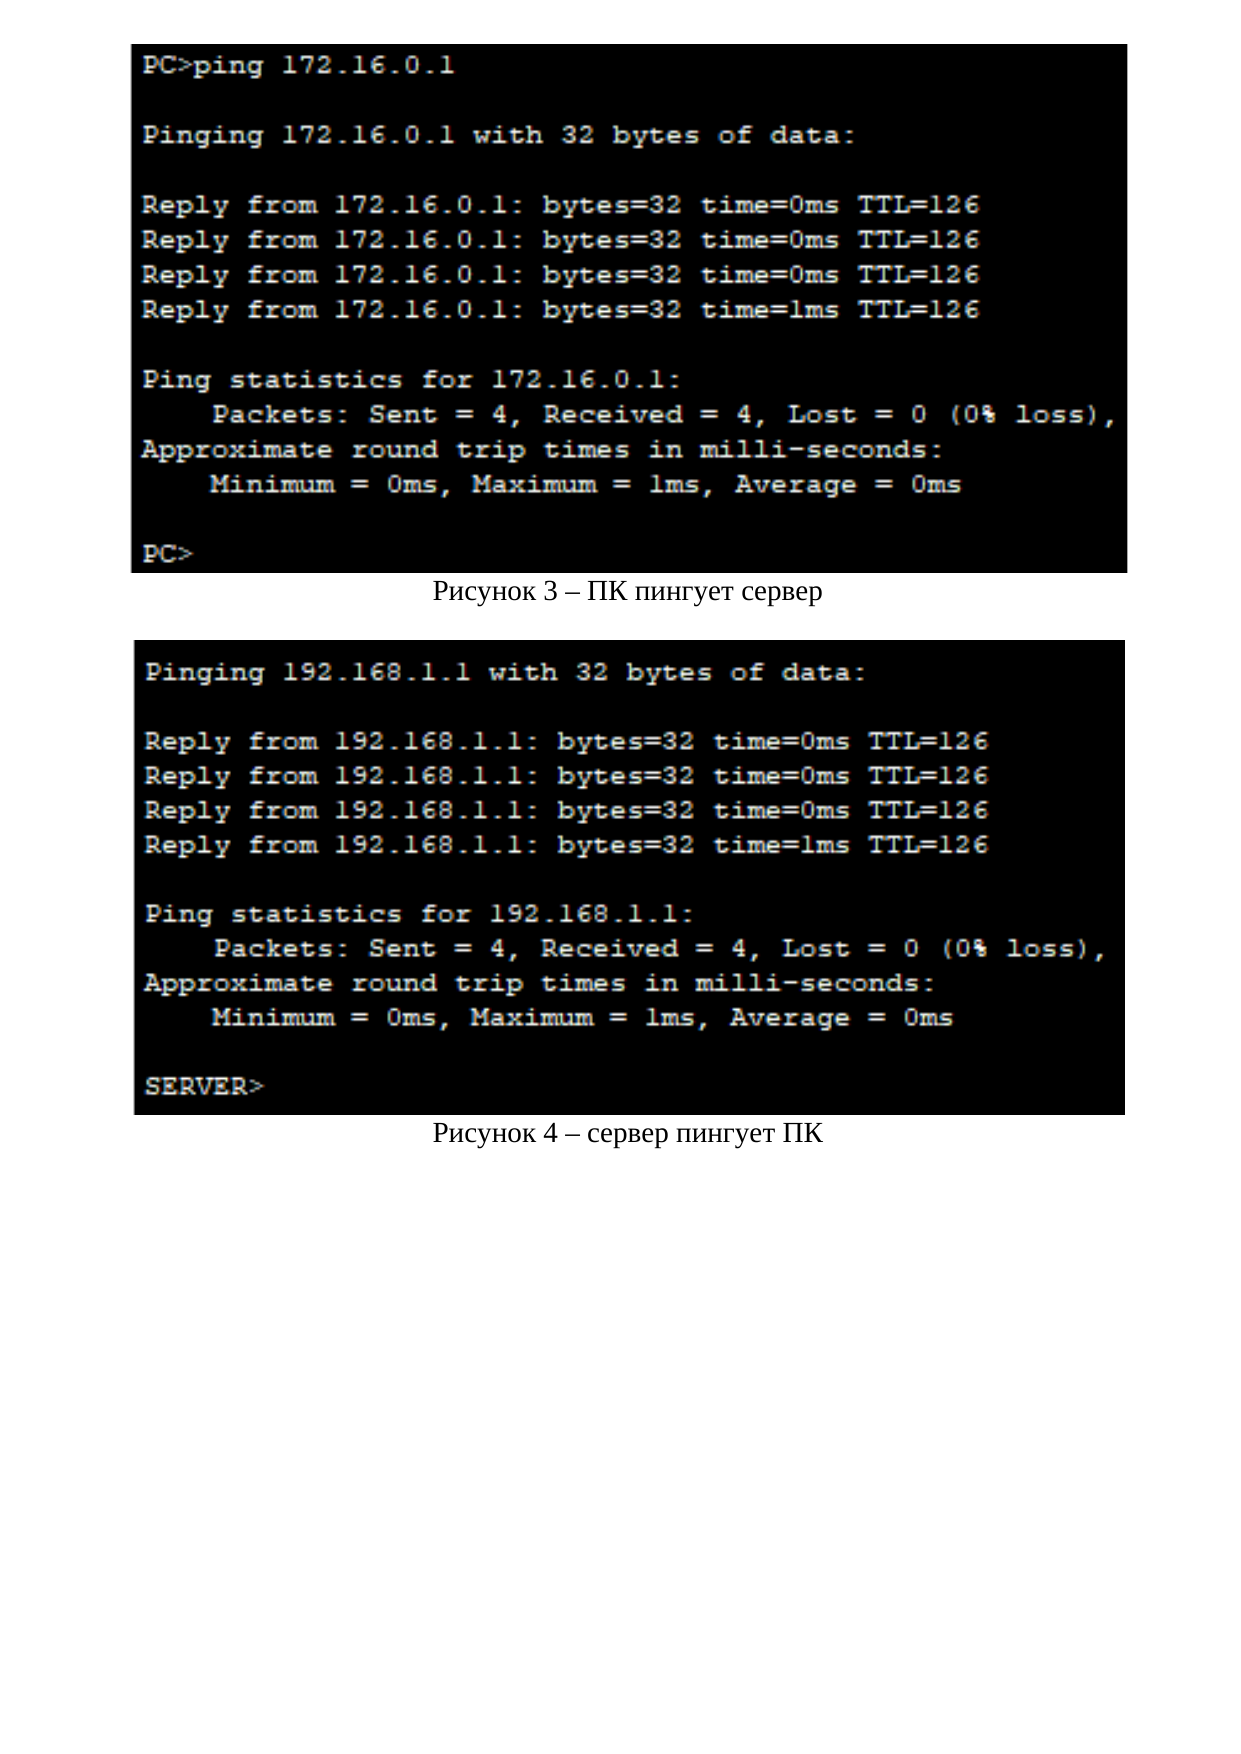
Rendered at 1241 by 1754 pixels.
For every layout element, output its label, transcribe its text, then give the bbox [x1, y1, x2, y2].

text Рисунок 3 – ПК пингует сервер [103, 573, 1152, 606]
picture [130, 640, 1125, 1115]
picture [127, 44, 1128, 573]
text Рисунок 4 – сервер пингует ПК [103, 1115, 1152, 1148]
